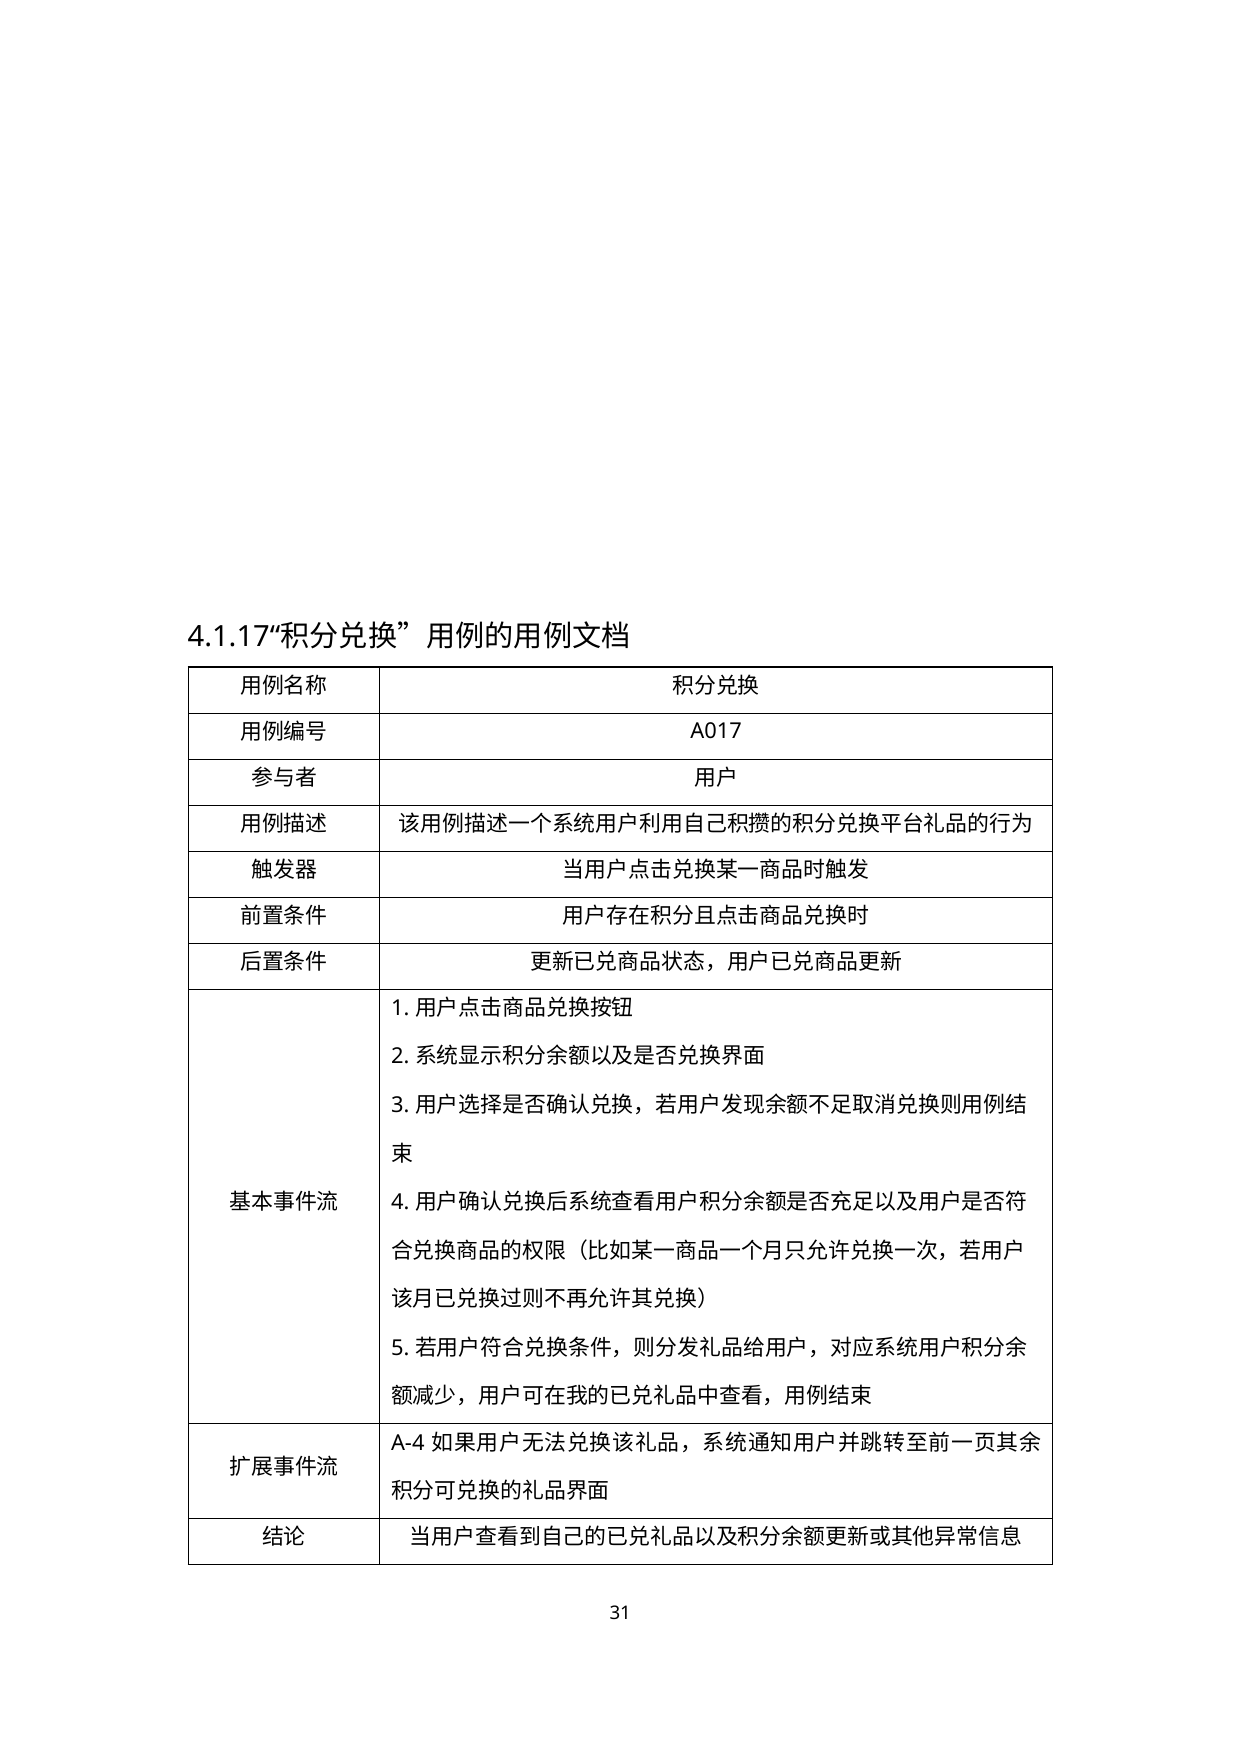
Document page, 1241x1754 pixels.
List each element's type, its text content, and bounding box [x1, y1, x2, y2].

table_cell 用例编号 [189, 714, 379, 758]
table_cell 后置条件 [189, 944, 379, 989]
table_cell 1. 用户点击商品兑换按钮 2. 系统显示积分余额以及是否兑换界面 3. 用户选择是否确认兑换，若用户发现余额不足取消兑换则用例结束 4. 用户确认兑换后系统查看用户积分余额是否充足以及用户是否符合兑换商品的权限（比如某一商品一个月只允许兑换一次，若用户该月已兑换过则不再允许其兑换） 5. 若用户符合兑换条件，则分发礼品给用户，对应系统用户积分余额减少，用户可在我的已兑礼品中查看，用例结束 [380, 990, 1052, 1423]
table_cell 前置条件 [189, 898, 379, 943]
table_cell 结论 [189, 1519, 379, 1564]
table_cell 触发器 [189, 852, 379, 897]
table_cell 用户 [380, 760, 1052, 804]
table_cell 用户存在积分且点击商品兑换时 [380, 898, 1052, 943]
table_header 积分兑换 [380, 668, 1052, 712]
text 4.1.17“积分兑换”用例的用例文档 [187, 601, 1053, 666]
table_cell 更新已兑商品状态，用户已兑商品更新 [380, 944, 1052, 989]
table_cell 用例描述 [189, 806, 379, 851]
table_header 用例名称 [189, 668, 379, 712]
table_cell A-4 如果用户无法兑换该礼品，系统通知用户并跳转至前一页其余积分可兑换的礼品界面 [380, 1424, 1052, 1518]
table_cell A017 [380, 714, 1052, 758]
table_cell 扩展事件流 [189, 1424, 379, 1518]
table_cell 参与者 [189, 760, 379, 804]
table_cell 当用户点击兑换某一商品时触发 [380, 852, 1052, 897]
table_cell 基本事件流 [189, 990, 379, 1423]
table_cell 该用例描述一个系统用户利用自己积攒的积分兑换平台礼品的行为 [380, 806, 1052, 851]
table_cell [380, 1519, 1052, 1564]
